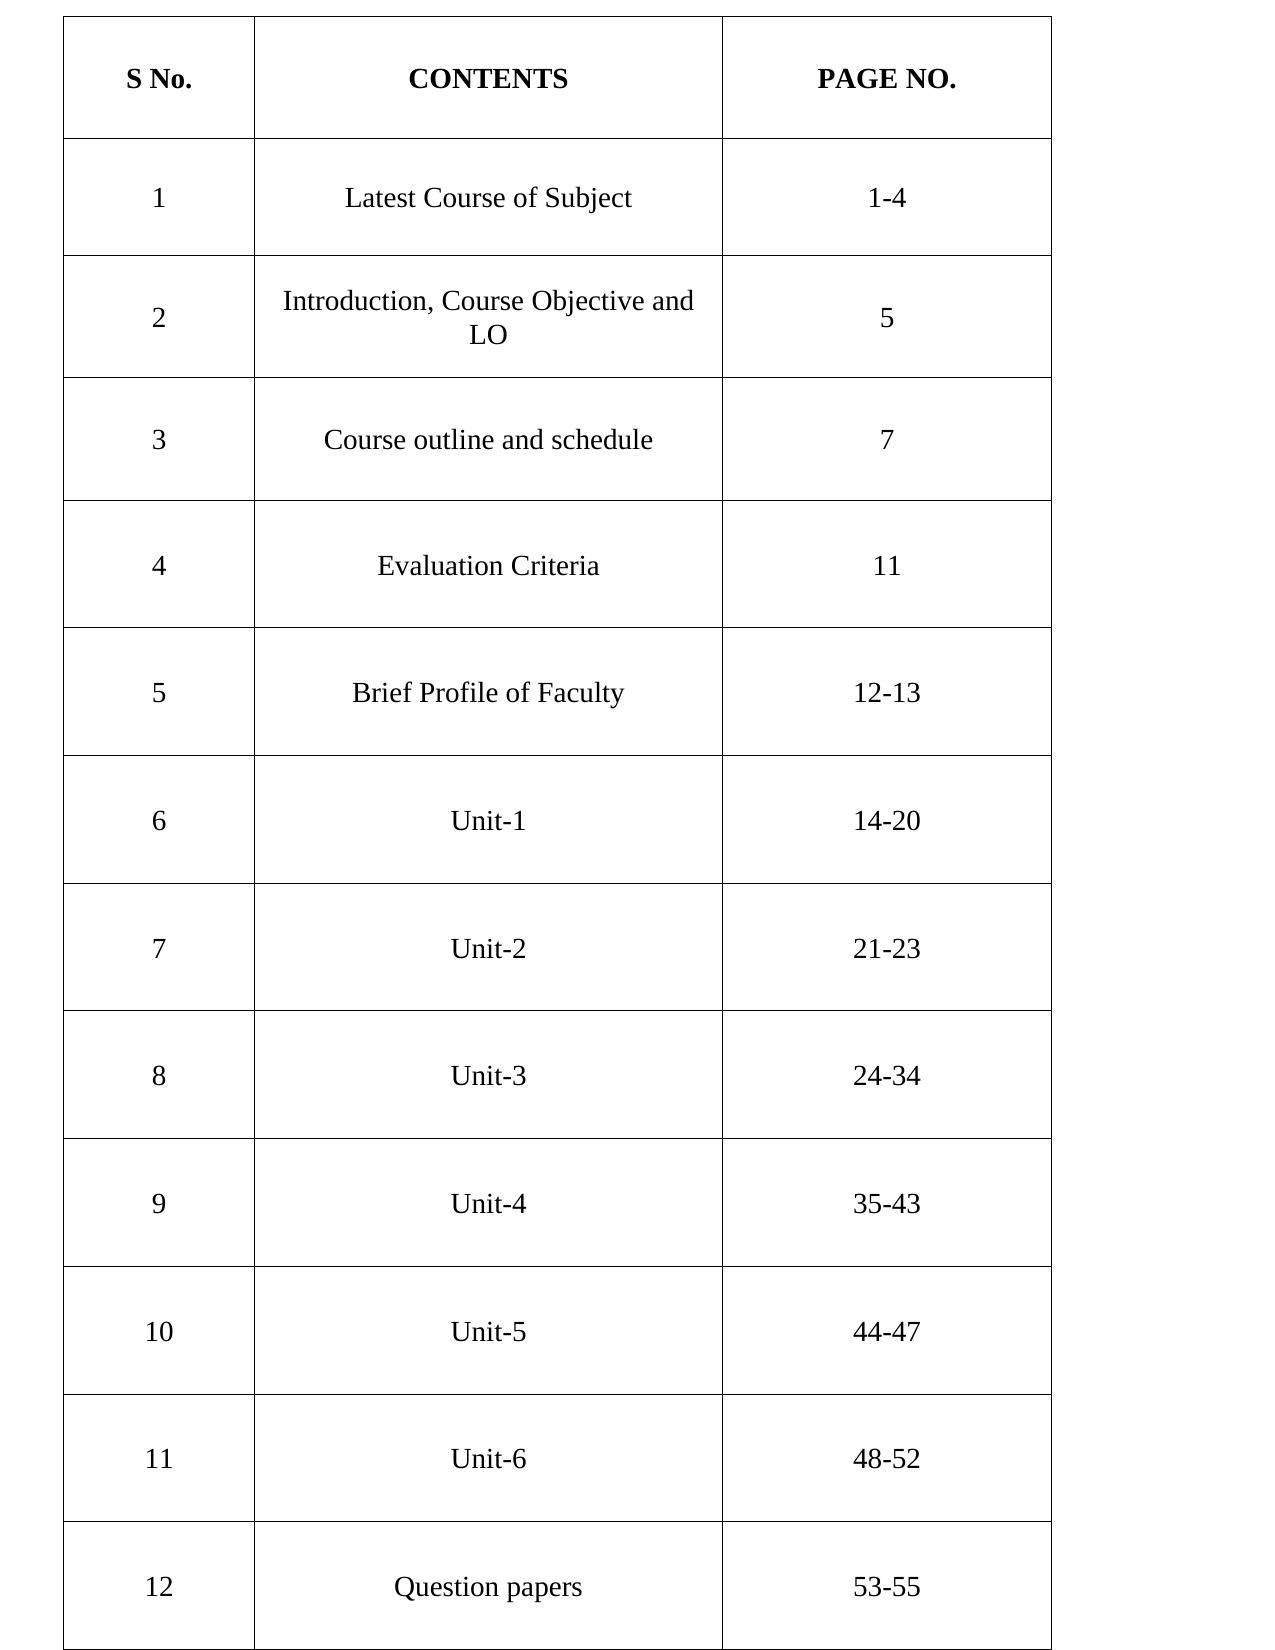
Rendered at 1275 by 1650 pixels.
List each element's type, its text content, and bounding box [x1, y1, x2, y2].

table_cell 3 [64, 378, 254, 499]
table_cell 12 [64, 1522, 254, 1649]
table_cell Unit-4 [255, 1139, 722, 1266]
table_cell 6 [64, 756, 254, 883]
table_cell Introduction, Course Objective and LO [255, 256, 722, 377]
table_cell 11 [723, 501, 1051, 627]
table_cell 21-23 [723, 884, 1051, 1010]
table_header CONTENTS [255, 17, 722, 138]
table_cell 2 [64, 256, 254, 377]
table_header PAGE NO. [723, 17, 1051, 138]
table_cell Question papers [255, 1522, 722, 1649]
table_cell Unit-5 [255, 1267, 722, 1393]
table_cell 4 [64, 501, 254, 627]
table_cell 7 [723, 378, 1051, 499]
table_cell 7 [64, 884, 254, 1010]
table_cell 14-20 [723, 756, 1051, 883]
table_cell Brief Profile of Faculty [255, 628, 722, 755]
table_cell 44-47 [723, 1267, 1051, 1393]
table_cell Course outline and schedule [255, 378, 722, 499]
table_cell 9 [64, 1139, 254, 1266]
table_cell Unit-3 [255, 1011, 722, 1138]
table_cell 5 [723, 256, 1051, 377]
table_cell 5 [64, 628, 254, 755]
table_cell 11 [64, 1395, 254, 1521]
table_cell Unit-2 [255, 884, 722, 1010]
table_cell Evaluation Criteria [255, 501, 722, 627]
table_cell Unit-6 [255, 1395, 722, 1521]
table_header S No. [64, 17, 254, 138]
table_cell Unit-1 [255, 756, 722, 883]
table_cell 24-34 [723, 1011, 1051, 1138]
table_cell 8 [64, 1011, 254, 1138]
table_cell Latest Course of Subject [255, 139, 722, 255]
table_cell 35-43 [723, 1139, 1051, 1266]
table_cell 48-52 [723, 1395, 1051, 1521]
table_cell 53-55 [723, 1522, 1051, 1649]
table_cell 1-4 [723, 139, 1051, 255]
table_cell 12-13 [723, 628, 1051, 755]
table_cell 1 [64, 139, 254, 255]
table_cell 10 [64, 1267, 254, 1393]
